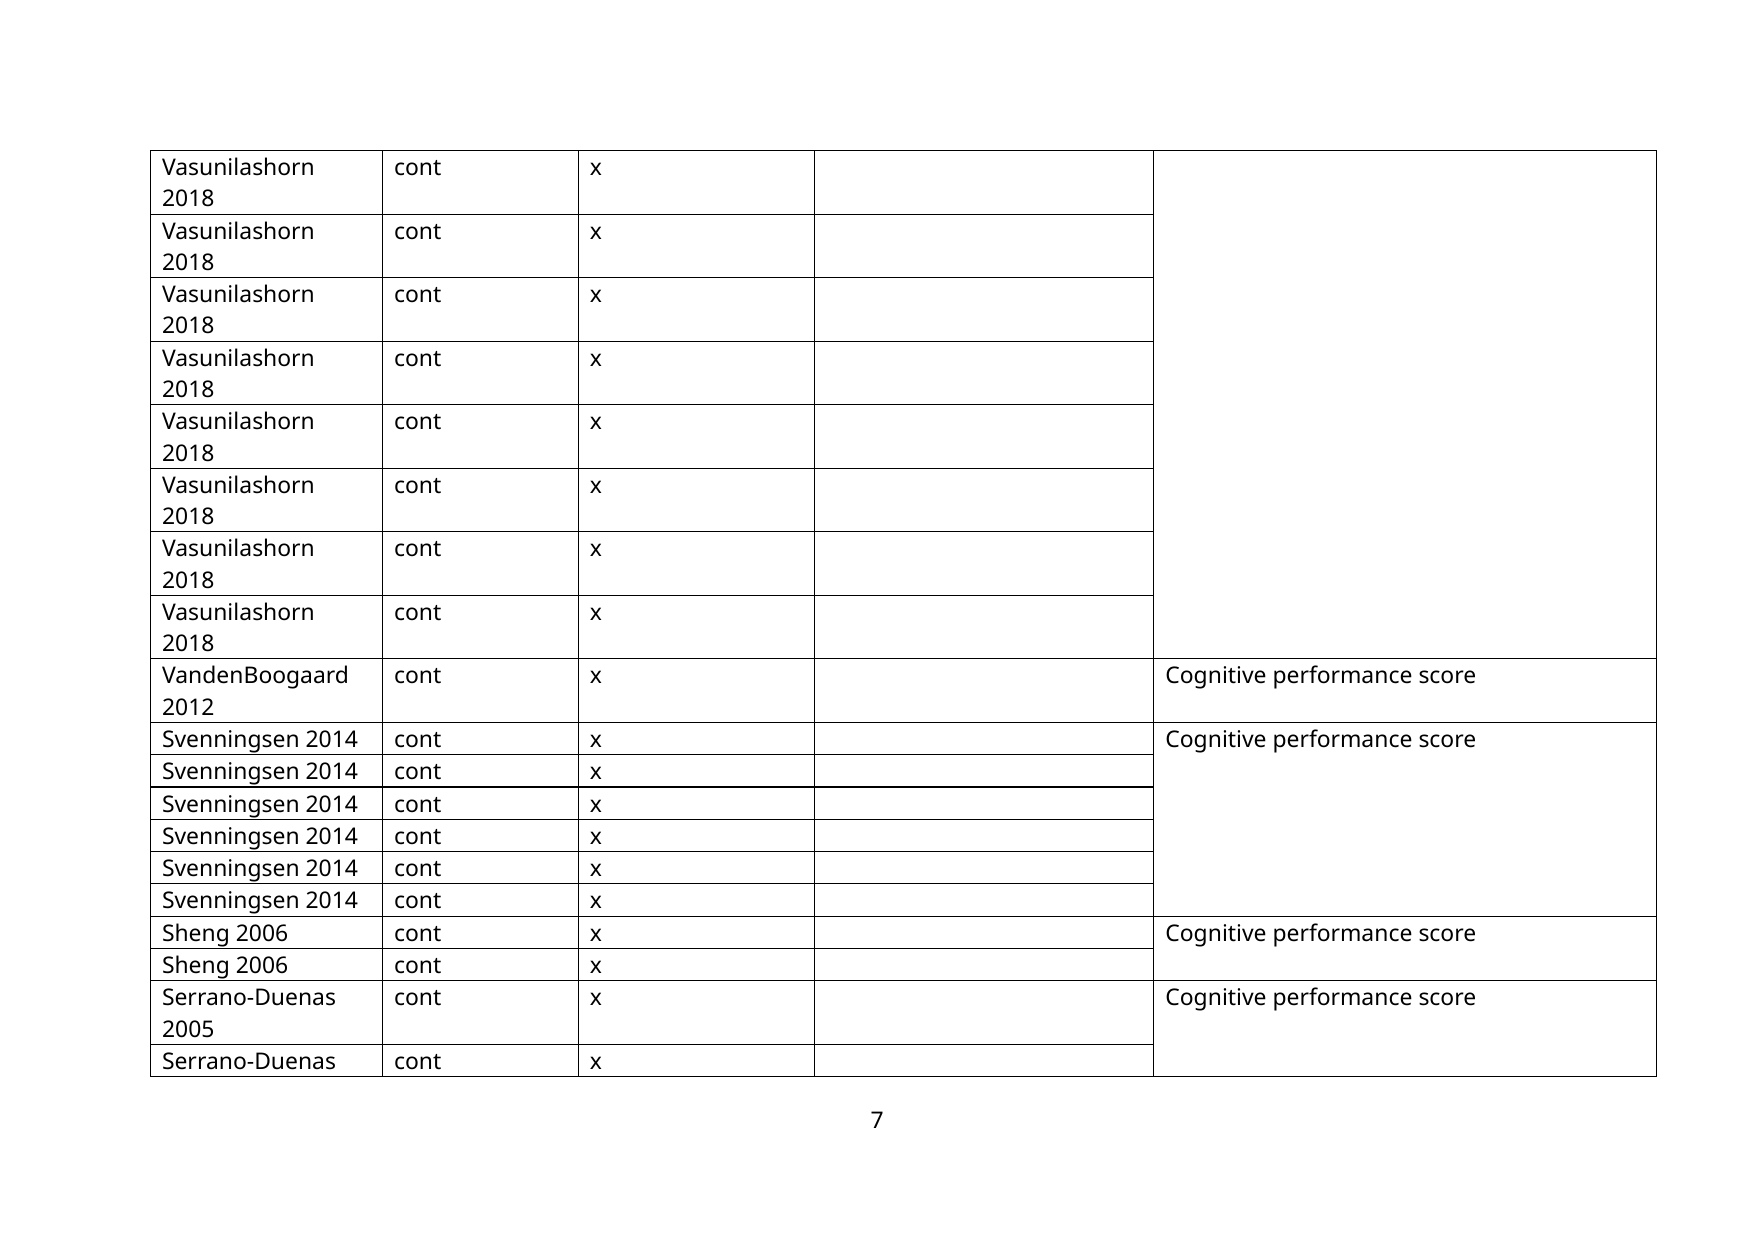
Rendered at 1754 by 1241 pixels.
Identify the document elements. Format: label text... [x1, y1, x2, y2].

table_cell Vasunilashorn 2018 [151, 469, 382, 531]
table_cell [815, 788, 1153, 819]
table_cell [815, 981, 1153, 1044]
table_cell [815, 820, 1153, 851]
table_cell cont [383, 755, 578, 786]
table_cell Serrano-Duenas 2005 [151, 981, 382, 1044]
table_cell Svenningsen 2014 [151, 755, 382, 786]
table_cell cont [383, 981, 578, 1044]
table_cell [815, 884, 1153, 916]
table_cell [815, 278, 1153, 341]
table_cell cont [383, 469, 578, 531]
table_cell [815, 342, 1153, 404]
table_cell x [579, 981, 814, 1044]
table_cell x [579, 278, 814, 341]
table_cell x [579, 596, 814, 658]
table_cell cont [383, 659, 578, 722]
table_cell [815, 405, 1153, 468]
table_cell Sheng 2006 [151, 917, 382, 948]
table_cell [815, 151, 1153, 213]
table_cell Vasunilashorn 2018 [151, 532, 382, 595]
table_cell cont [383, 820, 578, 851]
table_cell Cognitive performance score [1154, 917, 1656, 980]
table_cell cont [383, 596, 578, 658]
table_cell [815, 596, 1153, 658]
table_cell x [579, 1045, 814, 1076]
table_cell [815, 917, 1153, 948]
table_cell Sheng 2006 [151, 949, 382, 980]
table_cell [815, 949, 1153, 980]
table_cell x [579, 532, 814, 595]
table_cell [815, 215, 1153, 277]
table_cell Svenningsen 2014 [151, 852, 382, 883]
table_cell x [579, 917, 814, 948]
table_cell Serrano-Duenas 2005 [151, 1045, 382, 1076]
table_cell [815, 755, 1153, 786]
table_cell [815, 1045, 1153, 1076]
table_cell x [579, 342, 814, 404]
table_cell [815, 723, 1153, 754]
table_cell Cognitive performance score [1154, 981, 1656, 1076]
table_cell cont [383, 278, 578, 341]
table_cell [815, 532, 1153, 595]
table_cell x [579, 820, 814, 851]
table_cell x [579, 469, 814, 531]
table_cell x [579, 755, 814, 786]
table_cell Vasunilashorn 2018 [151, 151, 382, 213]
table_cell cont [383, 215, 578, 277]
table_cell [815, 469, 1153, 531]
table_cell x [579, 215, 814, 277]
table_cell Svenningsen 2014 [151, 788, 382, 819]
table_cell Vasunilashorn 2018 [151, 405, 382, 468]
table_cell Svenningsen 2014 [151, 820, 382, 851]
table_cell x [579, 405, 814, 468]
table_cell cont [383, 1045, 578, 1076]
table_cell Svenningsen 2014 [151, 723, 382, 754]
table_cell cont [383, 532, 578, 595]
table_cell cont [383, 788, 578, 819]
table_cell x [579, 949, 814, 980]
table_cell cont [383, 151, 578, 213]
table_cell Svenningsen 2014 [151, 884, 382, 916]
table_cell cont [383, 949, 578, 980]
table_cell x [579, 659, 814, 722]
table_cell cont [383, 405, 578, 468]
table_cell x [579, 723, 814, 754]
table_cell cont [383, 342, 578, 404]
table_cell [815, 852, 1153, 883]
table_cell x [579, 884, 814, 916]
table_cell x [579, 852, 814, 883]
table_cell VandenBoogaard 2012 [151, 659, 382, 722]
table_cell x [579, 788, 814, 819]
table_cell x [579, 151, 814, 213]
table_cell cont [383, 852, 578, 883]
table_cell cont [383, 884, 578, 916]
table_cell Vasunilashorn 2018 [151, 215, 382, 277]
table_cell [815, 659, 1153, 722]
table_cell cont [383, 723, 578, 754]
table_cell Vasunilashorn 2018 [151, 342, 382, 404]
table_cell Cognitive performance score [1154, 723, 1656, 916]
table_cell Vasunilashorn 2018 [151, 596, 382, 658]
table_cell cont [383, 917, 578, 948]
table_cell Cognitive performance score [1154, 659, 1656, 722]
table_cell Vasunilashorn 2018 [151, 278, 382, 341]
